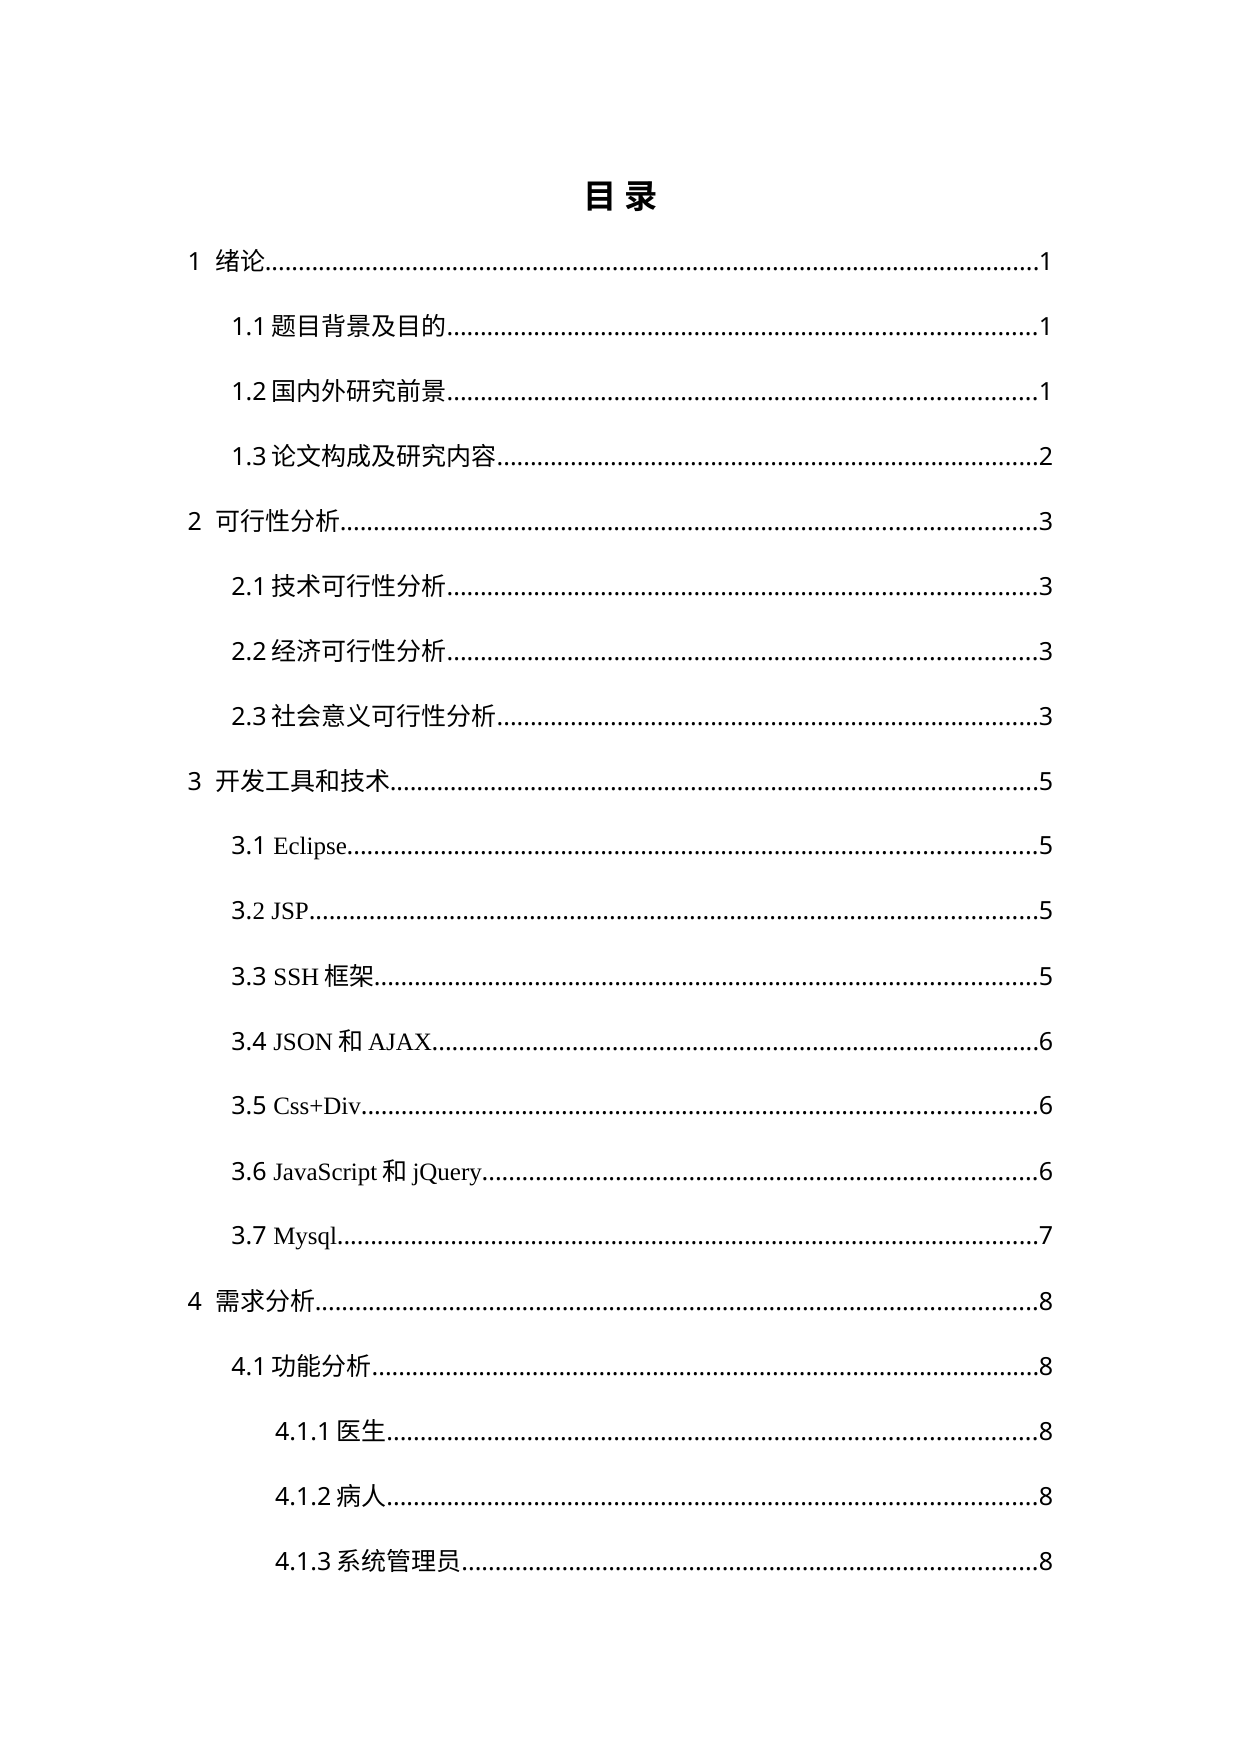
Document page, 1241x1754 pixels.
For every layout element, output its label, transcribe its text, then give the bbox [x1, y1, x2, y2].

text 4.1功能分析 8 [231, 1332, 1053, 1397]
text 1.1题目背景及目的 1 [231, 292, 1053, 357]
text 3.4 JSON和AJAX 6 [231, 1007, 1053, 1072]
text 2 可行性分析 3 [187, 487, 1053, 552]
text 1.2国内外研究前景 1 [231, 357, 1053, 422]
text 3.1 Eclipse 5 [231, 812, 1053, 877]
text 4.1.3系统管理员 8 [275, 1527, 1053, 1592]
text 2.1技术可行性分析 3 [231, 552, 1053, 617]
text 3.7 Mysql 7 [231, 1202, 1053, 1267]
text 3.5 Css+Div 6 [231, 1072, 1053, 1137]
text 3 开发工具和技术 5 [187, 747, 1053, 812]
text 3.3 SSH框架 5 [231, 942, 1053, 1007]
text 1.3论文构成及研究内容 2 [231, 422, 1053, 487]
text 1 绪论 1 [187, 227, 1053, 292]
text 3.2 JSP 5 [231, 877, 1053, 942]
text 2.3社会意义可行性分析 3 [231, 682, 1053, 747]
text 2.2经济可行性分析 3 [231, 617, 1053, 682]
text 4 需求分析 8 [187, 1267, 1053, 1332]
text 4.1.1医生 8 [275, 1397, 1053, 1462]
text 4.1.2病人 8 [275, 1462, 1053, 1527]
text 目 录 [187, 162, 1053, 227]
text 3.6 JavaScript和jQuery 6 [231, 1137, 1053, 1202]
